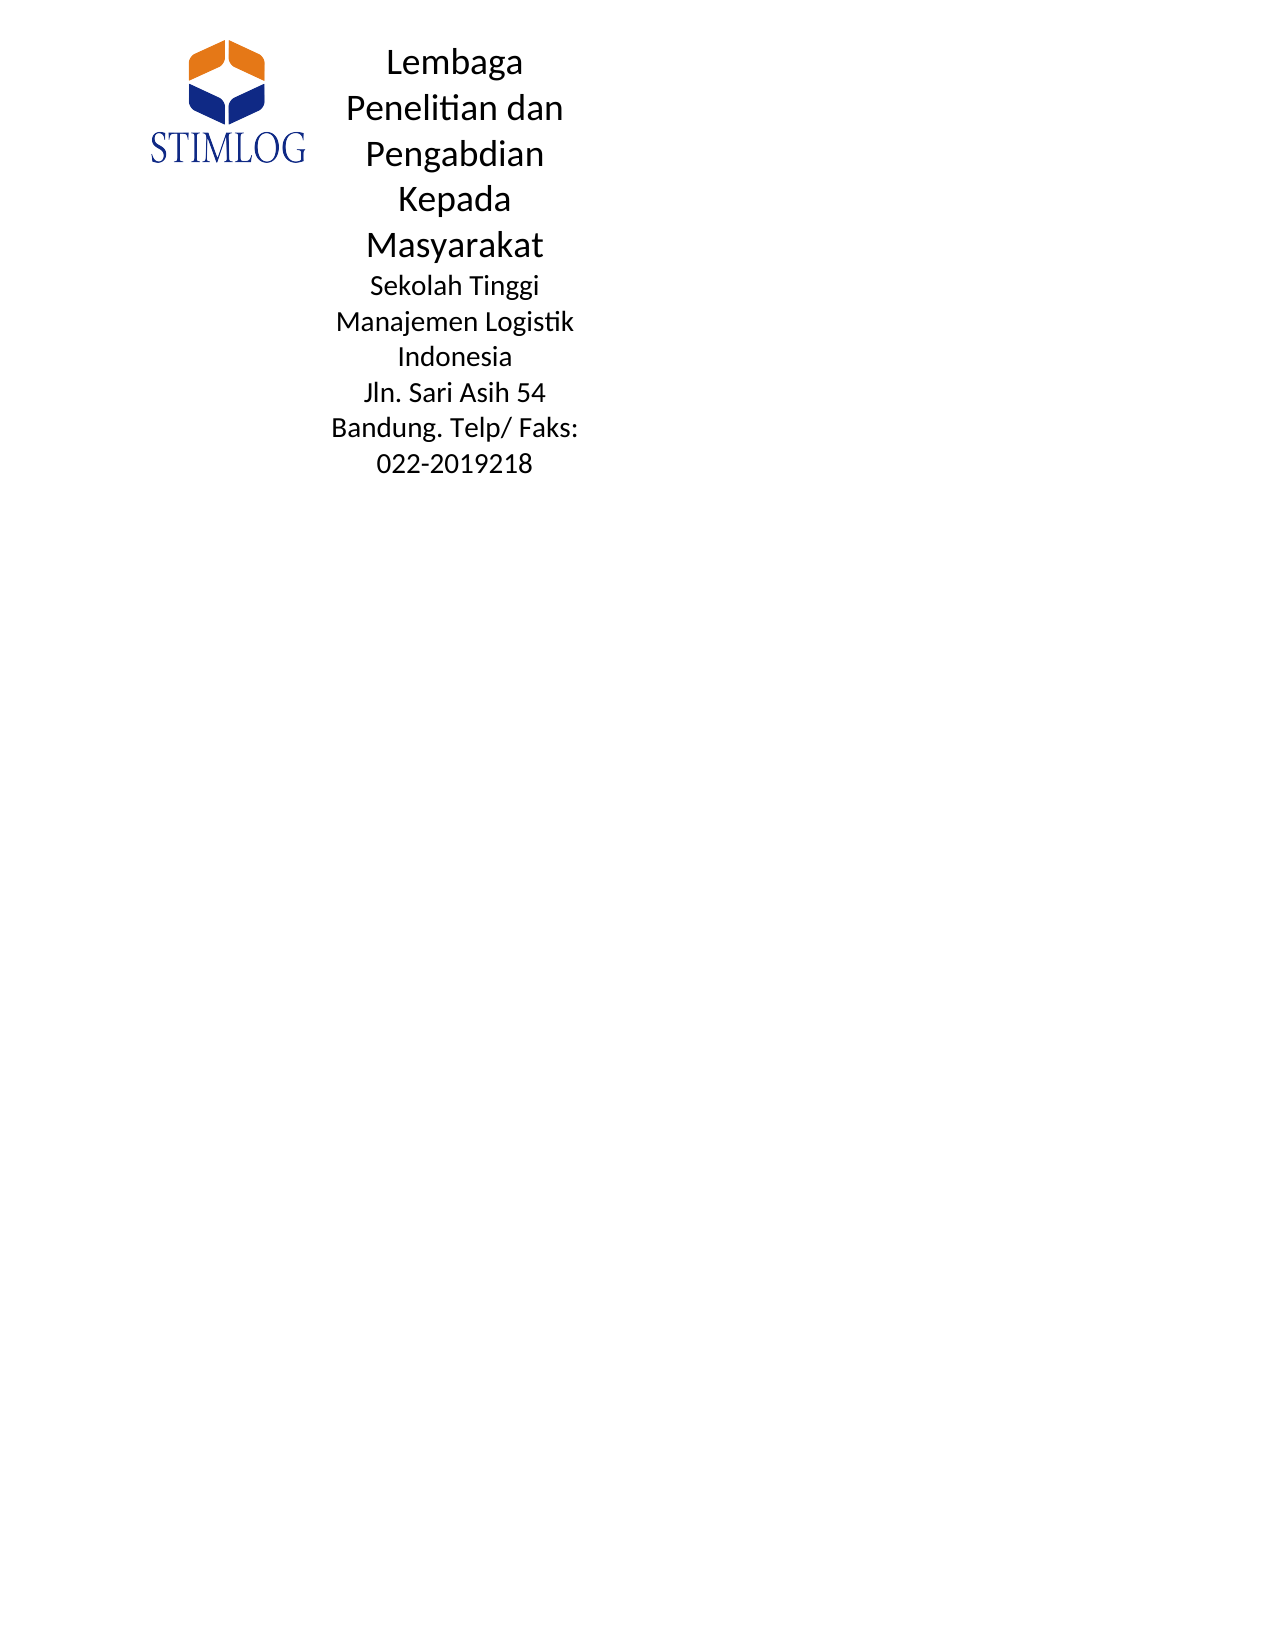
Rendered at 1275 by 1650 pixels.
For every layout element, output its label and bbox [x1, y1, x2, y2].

picture [150, 40, 306, 163]
